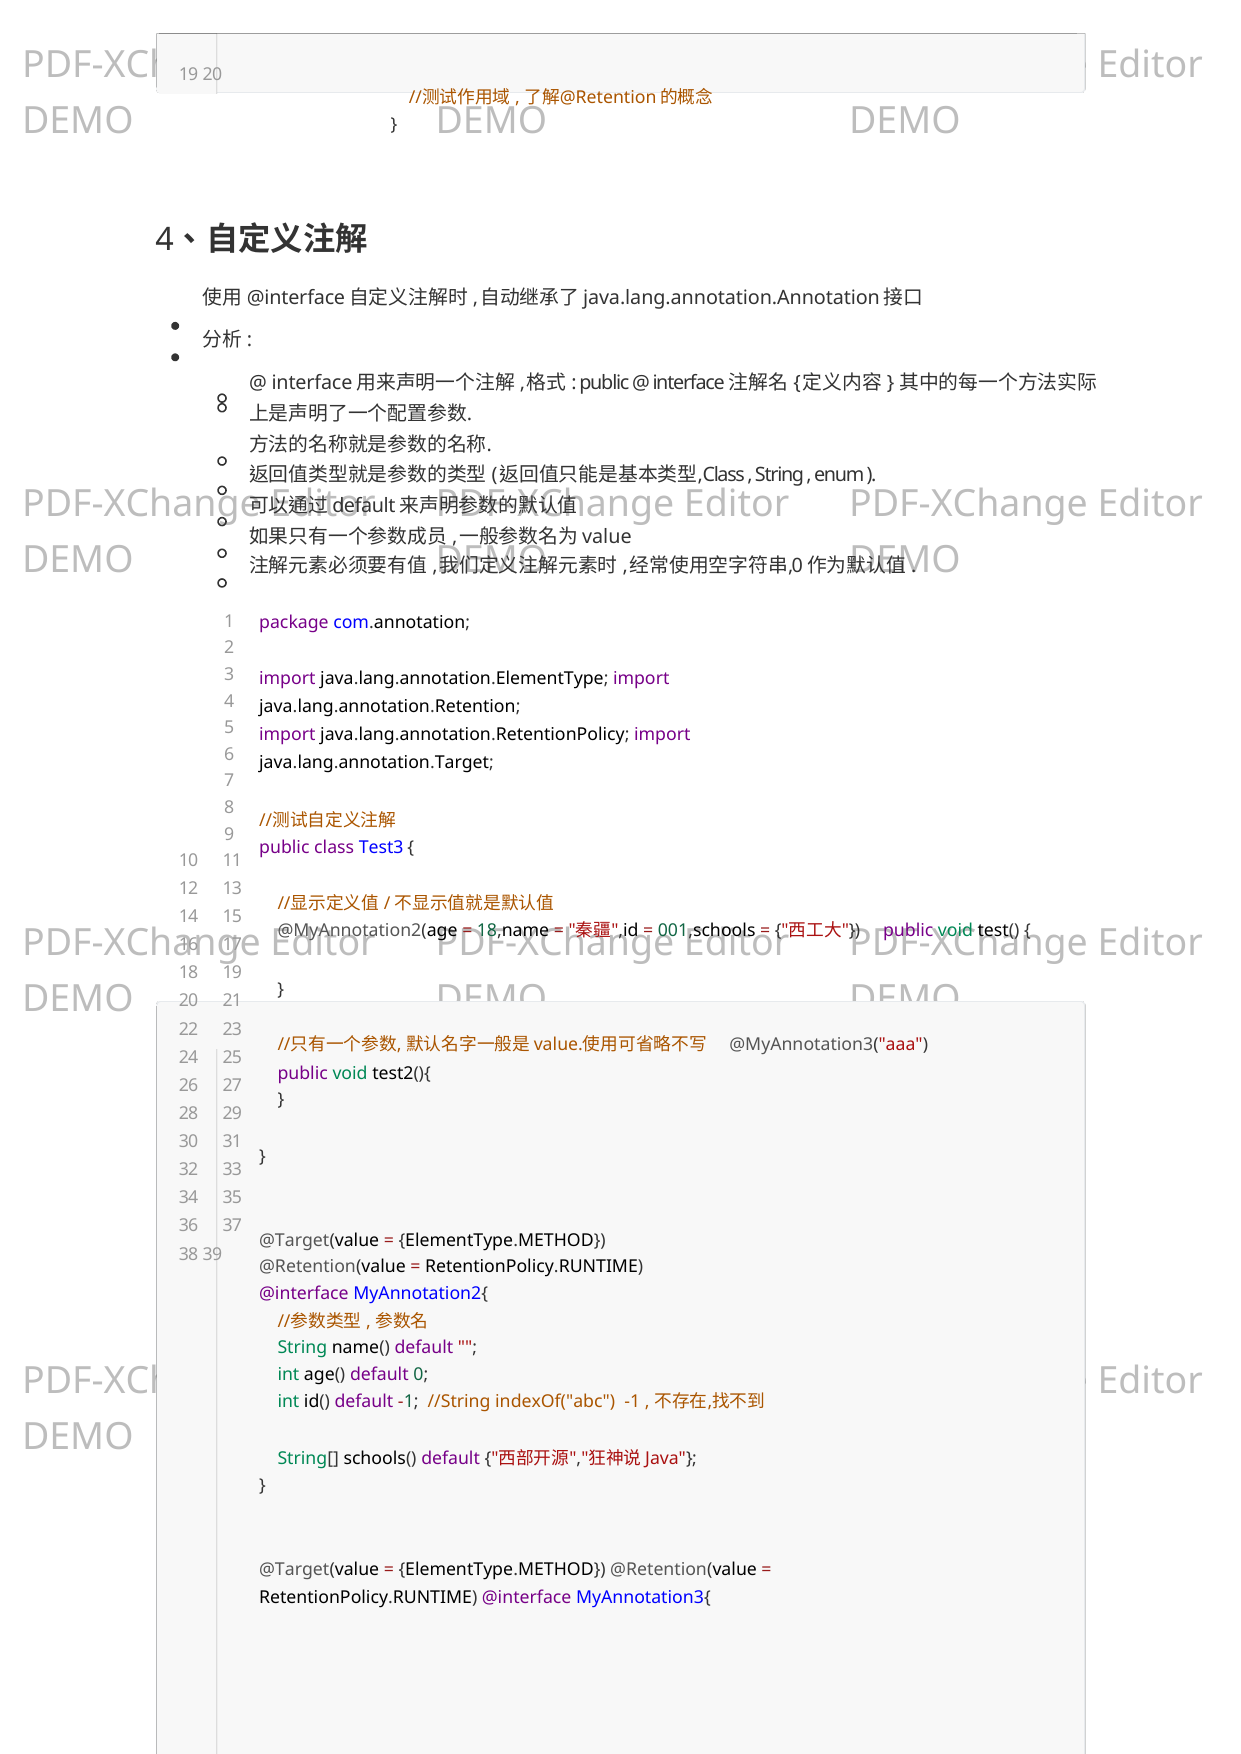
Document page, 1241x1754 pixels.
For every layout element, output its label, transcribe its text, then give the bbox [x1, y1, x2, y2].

text 10 11 12 13 14 15 16 17 18 19 20 21 22 23 24 25 26 27 28 29 30 31 32 33 34 35 36 37 38 39 [178, 844, 242, 1266]
text String name() default ""; [259, 1339, 1188, 1357]
text 方法的名称就是参数的名称. [249, 429, 1188, 457]
text 7 [181, 772, 234, 790]
text 使用 @interface自定义注解时 , 自动继承了java.lang.annotation.Annotation接口 分析 : [202, 270, 1099, 355]
text } [259, 981, 1188, 999]
text 4 [181, 692, 234, 711]
picture [154, 31, 1086, 95]
text //参数类型 , 参数名 [259, 1311, 1188, 1331]
text @Target(value = {ElementType.METHOD}) [259, 1232, 1188, 1250]
text 5 [181, 719, 234, 737]
text @Target(value = {ElementType.METHOD}) @Retention(value = RetentionPolicy.RUNTIME) @interface MyAnnotation3{ [259, 1553, 892, 1609]
text @Retention(value = RetentionPolicy.RUNTIME) [259, 1258, 1188, 1277]
text } [390, 115, 1188, 134]
text 注解元素必须要有值 , 我们定义注解元素时 , 经常使用空字符串,0作为默认值 . [249, 551, 1188, 578]
text } [259, 1091, 1188, 1109]
text 6 [181, 746, 234, 764]
text 3 [181, 666, 234, 684]
text 8 [181, 799, 234, 817]
text //测试作用域 , 了解@Retention的概念 [390, 88, 1188, 107]
text } [259, 1476, 1188, 1495]
picture [154, 997, 1086, 1754]
text int age() default 0; [259, 1366, 1188, 1384]
text 1 [181, 613, 234, 631]
text import java.lang.annotation.ElementType; import java.lang.annotation.Retention; import java.lang.annotation.RetentionPolicy; import java.lang.annotation.Target; [259, 662, 903, 774]
text //只有一个参数, 默认名字一般是value.使用可省略不写 @MyAnnotation3("aaa") [259, 1028, 938, 1056]
text 返回值类型就是参数的类型 ( 返回值只能是基本类型,Class , String , enum ). 可以通过default来声明参数的默认值 [249, 457, 1099, 519]
text 2 [181, 639, 234, 658]
text public class Test3 { [259, 839, 1188, 857]
text 19 20 [178, 58, 374, 86]
text @interface MyAnnotation2{ [259, 1285, 1188, 1303]
text public void test2(){ [259, 1064, 1188, 1083]
text //测试自定义注解 [259, 811, 1188, 831]
text int id() default -1; //String indexOf("abc") -1 , 不存在,找不到 [259, 1392, 1188, 1412]
text @ interface用来声明一个注解 , 格式 : public @ interface 注解名 { 定义内容 } 其中的每一个方法实际上是声明了一个配置参数. [249, 364, 1099, 427]
text package com.annotation; [259, 614, 1188, 632]
text 4、自定义注解 [155, 215, 1188, 259]
text 如果只有一个参数成员 , 一般参数名为value [249, 521, 1188, 549]
text 9 [181, 825, 234, 843]
text String[] schools() default {"西部开源","狂神说Java"}; [259, 1449, 1188, 1468]
text @MyAnnotation2(age = 18,name = "秦疆",id = 001,schools = {"西工大"}) public void test() { [259, 914, 1192, 942]
text } [259, 1147, 1188, 1166]
text //显示定义值 / 不显示值就是默认值 [259, 894, 1188, 913]
